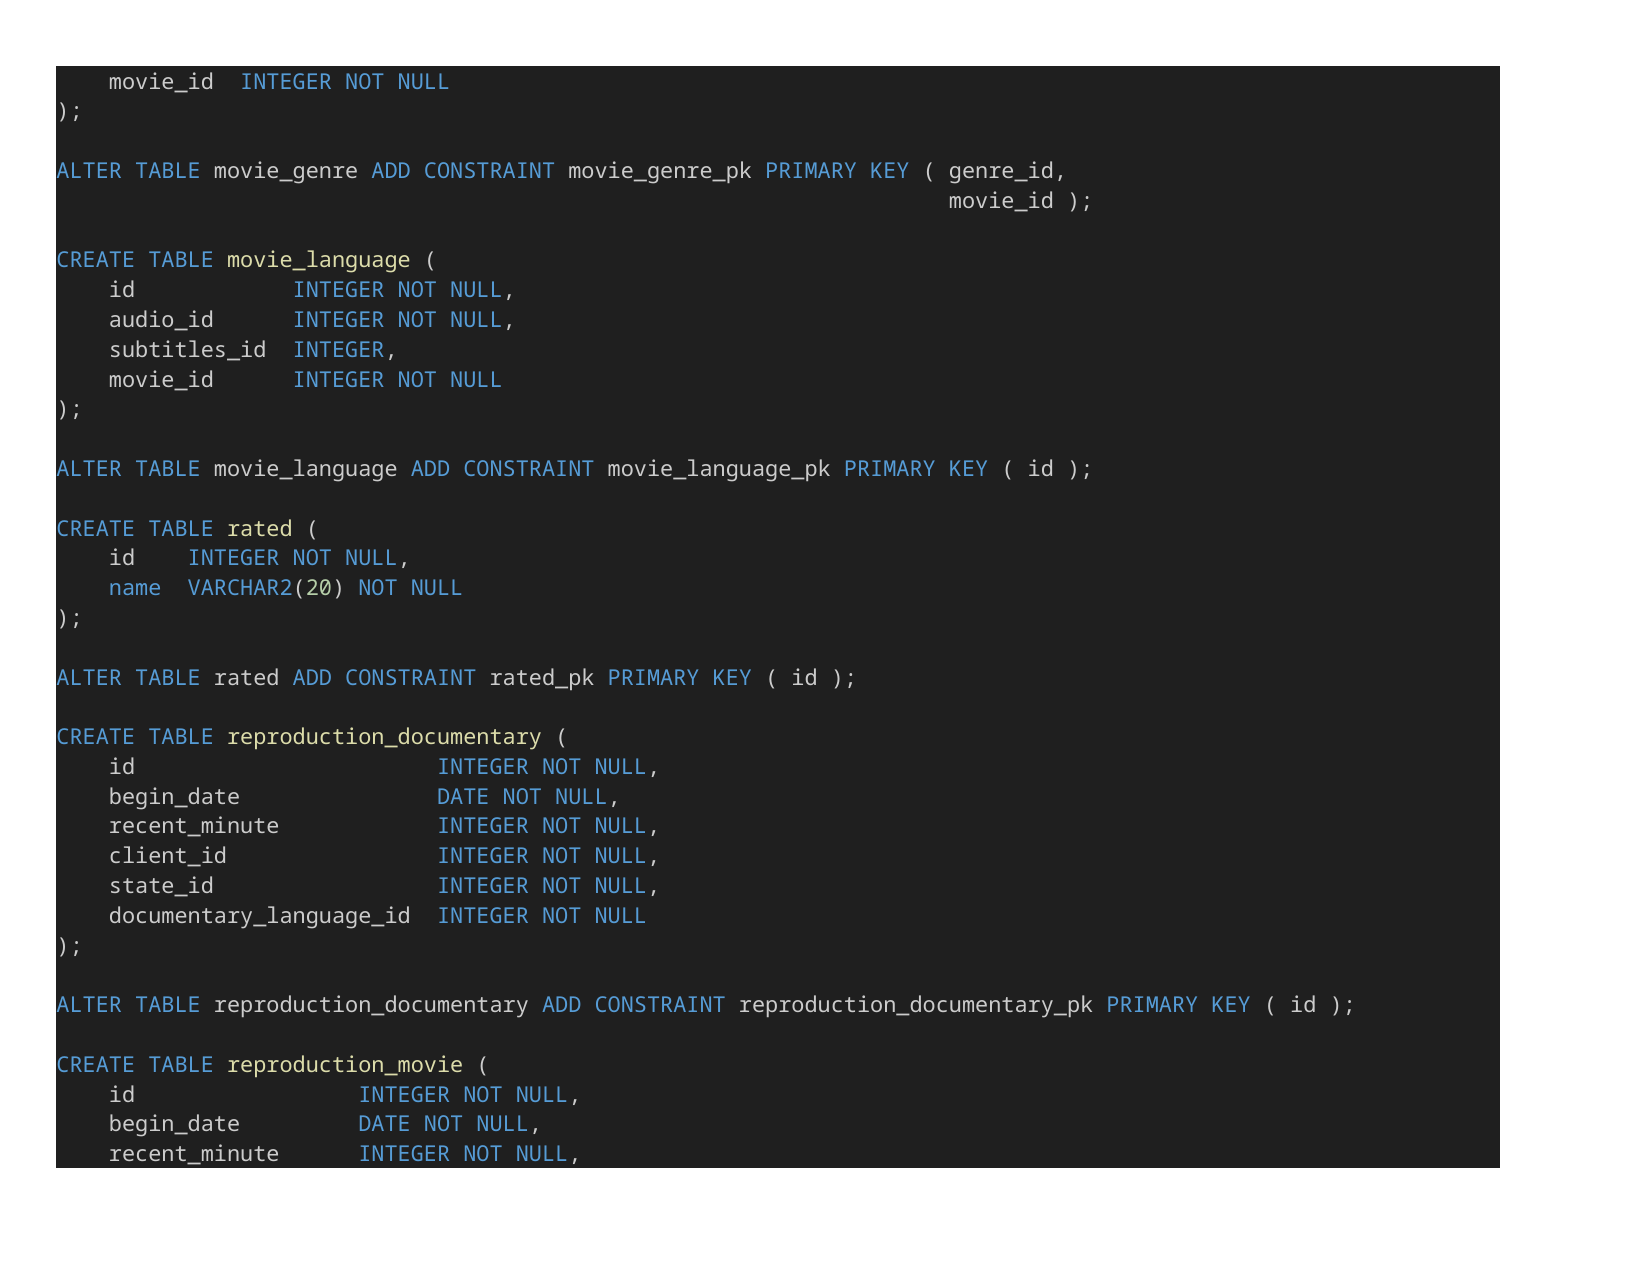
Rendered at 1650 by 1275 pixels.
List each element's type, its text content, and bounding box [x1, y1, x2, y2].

text recent_minute INTEGER NOT NULL, [56, 1138, 1500, 1168]
text begin_date DATE NOT NULL, [56, 1108, 1500, 1138]
text id INTEGER NOT NULL, [56, 542, 1500, 572]
text id INTEGER NOT NULL, [56, 1078, 1500, 1108]
text ALTER TABLE movie_genre ADD CONSTRAINT movie_genre_pk PRIMARY KEY ( genre_id, [56, 155, 1500, 185]
text movie_id ); [56, 185, 1500, 214]
text id INTEGER NOT NULL, [56, 274, 1500, 304]
text CREATE TABLE reproduction_movie ( [56, 1049, 1500, 1078]
text movie_id INTEGER NOT NULL [56, 66, 1500, 95]
text ); [56, 393, 1500, 423]
text id INTEGER NOT NULL, [56, 751, 1500, 781]
text documentary_language_id INTEGER NOT NULL [56, 900, 1500, 929]
text movie_id INTEGER NOT NULL [56, 363, 1500, 393]
text CREATE TABLE rated ( [56, 512, 1500, 542]
text audio_id INTEGER NOT NULL, [56, 304, 1500, 334]
text ); [56, 929, 1500, 959]
text name VARCHAR2(20) NOT NULL [56, 572, 1500, 602]
text CREATE TABLE movie_language ( [56, 244, 1500, 274]
text ); [56, 95, 1500, 125]
text recent_minute INTEGER NOT NULL, [56, 810, 1500, 840]
text ); [56, 602, 1500, 632]
text ALTER TABLE rated ADD CONSTRAINT rated_pk PRIMARY KEY ( id ); [56, 661, 1500, 691]
text state_id INTEGER NOT NULL, [56, 870, 1500, 900]
text client_id INTEGER NOT NULL, [56, 840, 1500, 870]
text subtitles_id INTEGER, [56, 334, 1500, 363]
text CREATE TABLE reproduction_documentary ( [56, 721, 1500, 751]
text ALTER TABLE reproduction_documentary ADD CONSTRAINT reproduction_documentary_pk PRIMARY KEY ( id ); [56, 989, 1500, 1019]
text ALTER TABLE movie_language ADD CONSTRAINT movie_language_pk PRIMARY KEY ( id ); [56, 453, 1500, 483]
text begin_date DATE NOT NULL, [56, 781, 1500, 810]
